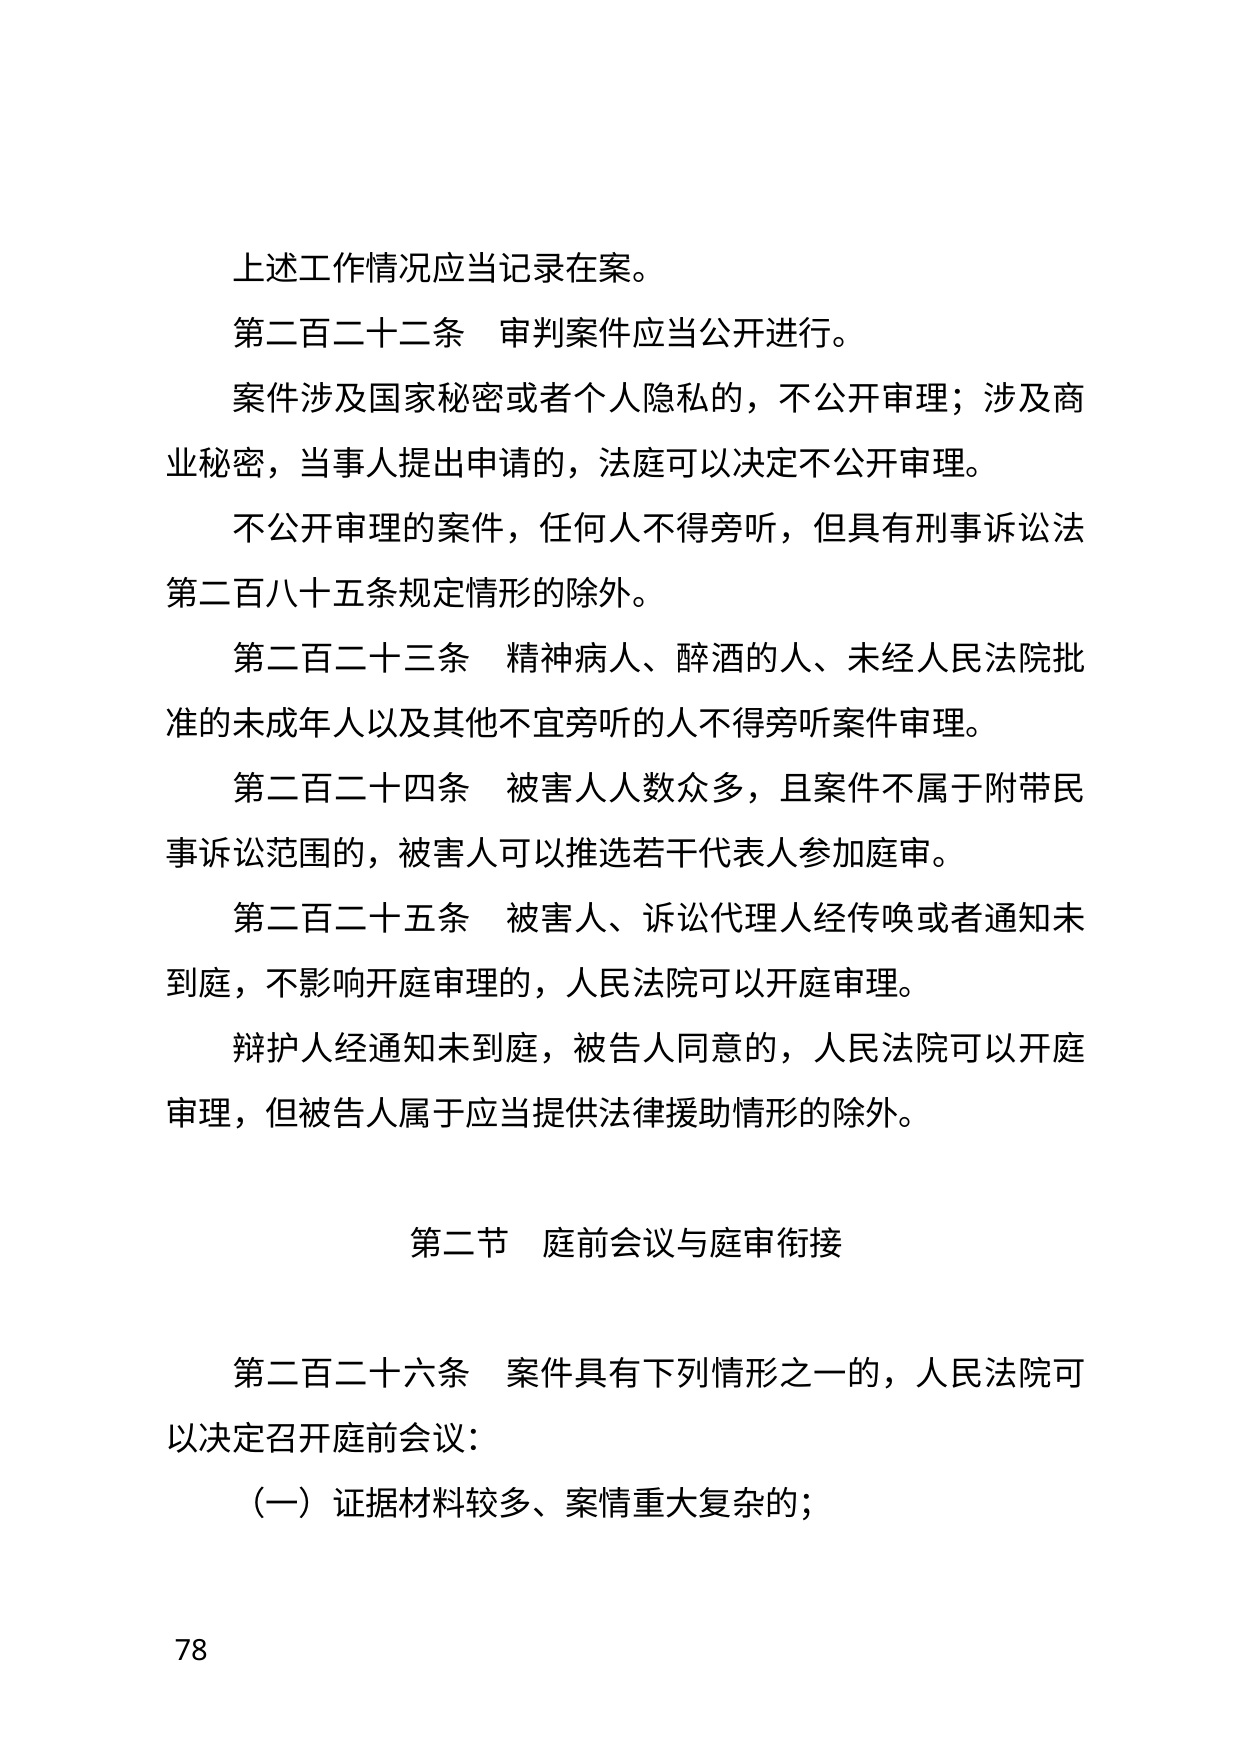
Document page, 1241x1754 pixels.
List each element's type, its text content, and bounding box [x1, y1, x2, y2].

text 不公开审理的案件，任何人不得旁听，但具有刑事诉讼法第二百八十五条规定情形的除外。 [165, 493, 1087, 623]
text 第二百二十二条 审判案件应当公开进行。 [165, 298, 1087, 363]
text 案件涉及国家秘密或者个人隐私的，不公开审理；涉及商业秘密，当事人提出申请的，法庭可以决定不公开审理。 [165, 363, 1087, 493]
text 辩护人经通知未到庭，被告人同意的，人民法院可以开庭审理，但被告人属于应当提供法律援助情形的除外。 [165, 1013, 1087, 1143]
text 第二节 庭前会议与庭审衔接 [165, 1208, 1087, 1273]
text 第二百二十四条 被害人人数众多，且案件不属于附带民事诉讼范围的，被害人可以推选若干代表人参加庭审。 [165, 753, 1087, 883]
text （一）证据材料较多、案情重大复杂的； [165, 1468, 1087, 1533]
text 上述工作情况应当记录在案。 [165, 233, 1087, 298]
text 第二百二十五条 被害人、诉讼代理人经传唤或者通知未到庭，不影响开庭审理的，人民法院可以开庭审理。 [165, 883, 1087, 1013]
text 第二百二十六条 案件具有下列情形之一的，人民法院可以决定召开庭前会议： [165, 1338, 1087, 1468]
text 第二百二十三条 精神病人、醉酒的人、未经人民法院批准的未成年人以及其他不宜旁听的人不得旁听案件审理。 [165, 623, 1087, 753]
